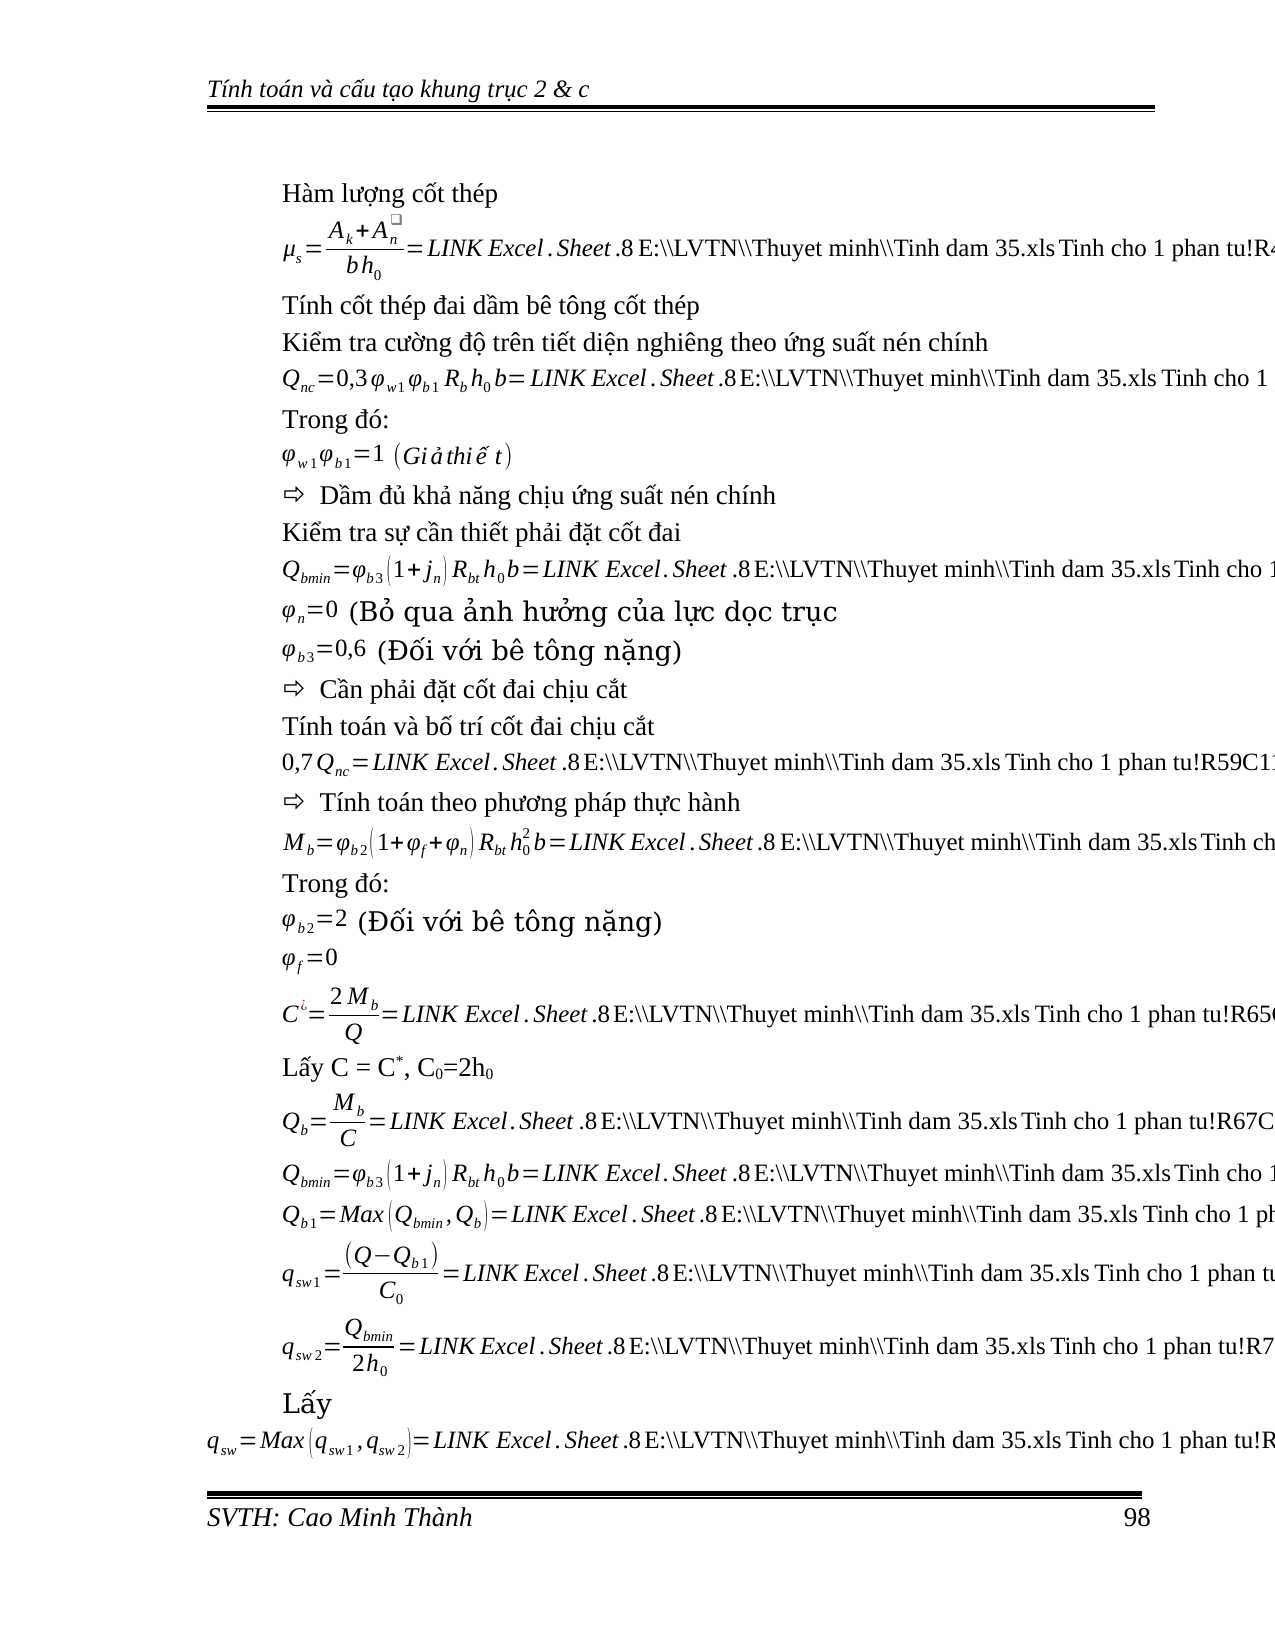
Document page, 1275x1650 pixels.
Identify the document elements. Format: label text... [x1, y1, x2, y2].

text Kiểm tra sự cần thiết phải đặt cốt đai [207, 516, 1157, 548]
text Lấy [207, 1386, 1157, 1460]
text Lấy C = C*, C0=2h0 [207, 1051, 1157, 1083]
text (Bỏ qua ảnh hưởng của lực dọc trục [207, 595, 1157, 627]
text Tính toán và bố trí cốt đai chịu cắt [207, 710, 1157, 741]
text Tính cốt thép đai dầm bê tông cốt thép [207, 289, 1157, 320]
text (Đối với bê tông nặng) [207, 904, 1157, 937]
text Hàm lượng cốt thép [207, 177, 1157, 208]
text Kiểm tra cường độ trên tiết diện nghiêng theo ứng suất nén chính [207, 326, 1157, 358]
list Tính toán theo phương pháp thực hành [282, 787, 1157, 818]
text (Đối với bê tông nặng) [207, 634, 1157, 666]
list Dầm đủ khả năng chịu ứng suất nén chính [282, 479, 1157, 510]
text Trong đó: [207, 867, 1157, 898]
text Trong đó: [207, 403, 1157, 434]
list Cần phải đặt cốt đai chịu cắt [282, 673, 1157, 704]
